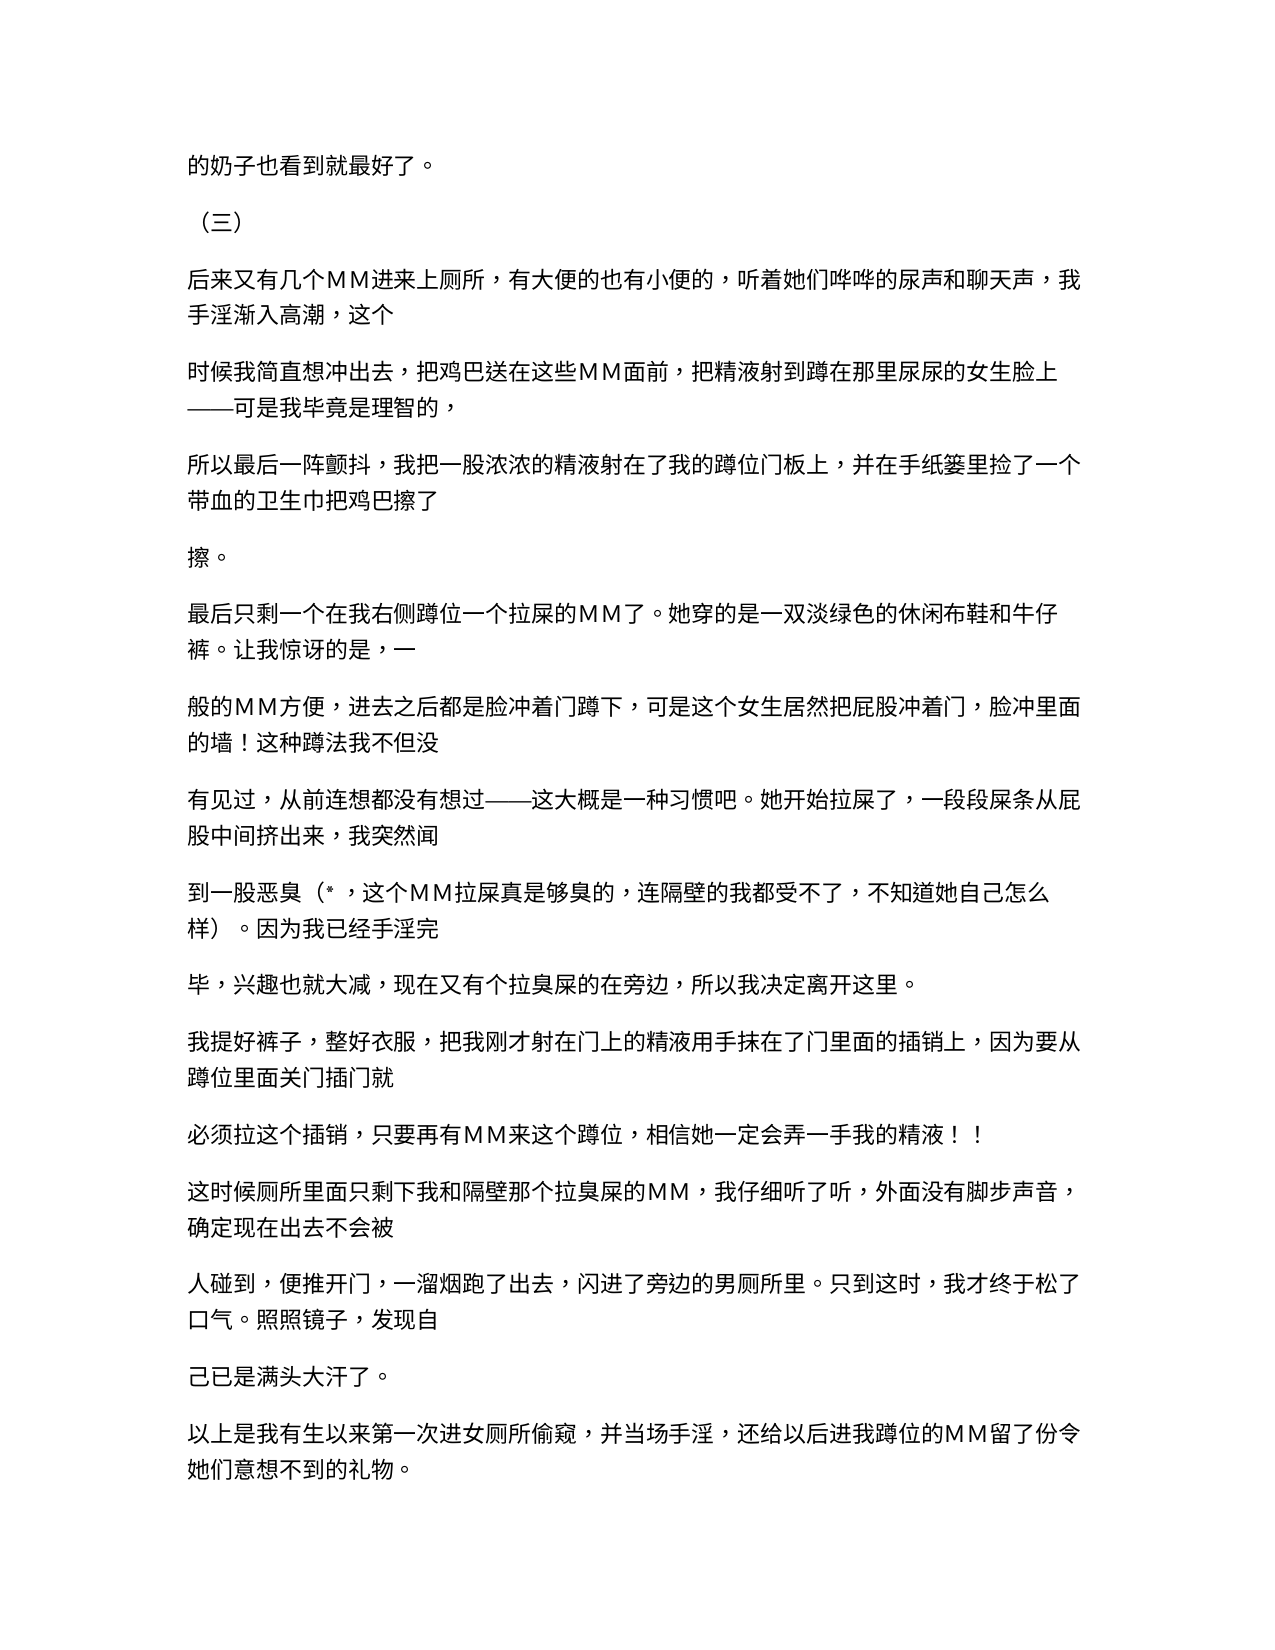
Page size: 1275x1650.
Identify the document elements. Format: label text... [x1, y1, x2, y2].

text 人碰到，便推开门，一溜烟跑了出去，闪进了旁边的男厕所里。只到这时，我才终于松了口气。照照镜子，发现自 [187, 1268, 1087, 1335]
text 这时候厕所里面只剩下我和隔壁那个拉臭屎的ＭＭ，我仔细听了听，外面没有脚步声音，确定现在出去不会被 [187, 1176, 1087, 1243]
text 有见过，从前连想都没有想过——这大概是一种习惯吧。她开始拉屎了，一段段屎条从屁股中间挤出来，我突然闻 [187, 784, 1087, 851]
text 最后只剩一个在我右侧蹲位一个拉屎的ＭＭ了。她穿的是一双淡绿色的休闲布鞋和牛仔裤。让我惊讶的是，一 [187, 598, 1087, 666]
text 毕，兴趣也就大减，现在又有个拉臭屎的在旁边，所以我决定离开这里。 [187, 969, 1087, 1001]
text 己已是满头大汗了。 [187, 1361, 1087, 1392]
text 般的ＭＭ方便，进去之后都是脸冲着门蹲下，可是这个女生居然把屁股冲着门，脸冲里面的墙！这种蹲法我不但没 [187, 691, 1087, 758]
text 到一股恶臭（* ，这个ＭＭ拉屎真是够臭的，连隔壁的我都受不了，不知道她自己怎么样）。因为我已经手淫完 [187, 877, 1087, 944]
text 擦。 [187, 542, 1087, 573]
text 后来又有几个ＭＭ进来上厕所，有大便的也有小便的，听着她们哗哗的尿声和聊天声，我手淫渐入高潮，这个 [187, 263, 1087, 331]
text 必须拉这个插销，只要再有ＭＭ来这个蹲位，相信她一定会弄一手我的精液！！ [187, 1119, 1087, 1150]
text 以上是我有生以来第一次进女厕所偷窥，并当场手淫，还给以后进我蹲位的ＭＭ留了份令她们意想不到的礼物。 [187, 1418, 1087, 1485]
text （三） [187, 207, 1087, 238]
text 时候我简直想冲出去，把鸡巴送在这些ＭＭ面前，把精液射到蹲在那里尿尿的女生脸上——可是我毕竟是理智的， [187, 356, 1087, 423]
text 我提好裤子，整好衣服，把我刚才射在门上的精液用手抹在了门里面的插销上，因为要从蹲位里面关门插门就 [187, 1026, 1087, 1093]
text 所以最后一阵颤抖，我把一股浓浓的精液射在了我的蹲位门板上，并在手纸篓里捡了一个带血的卫生巾把鸡巴擦了 [187, 449, 1087, 516]
text 的奶子也看到就最好了。 [187, 150, 1087, 181]
